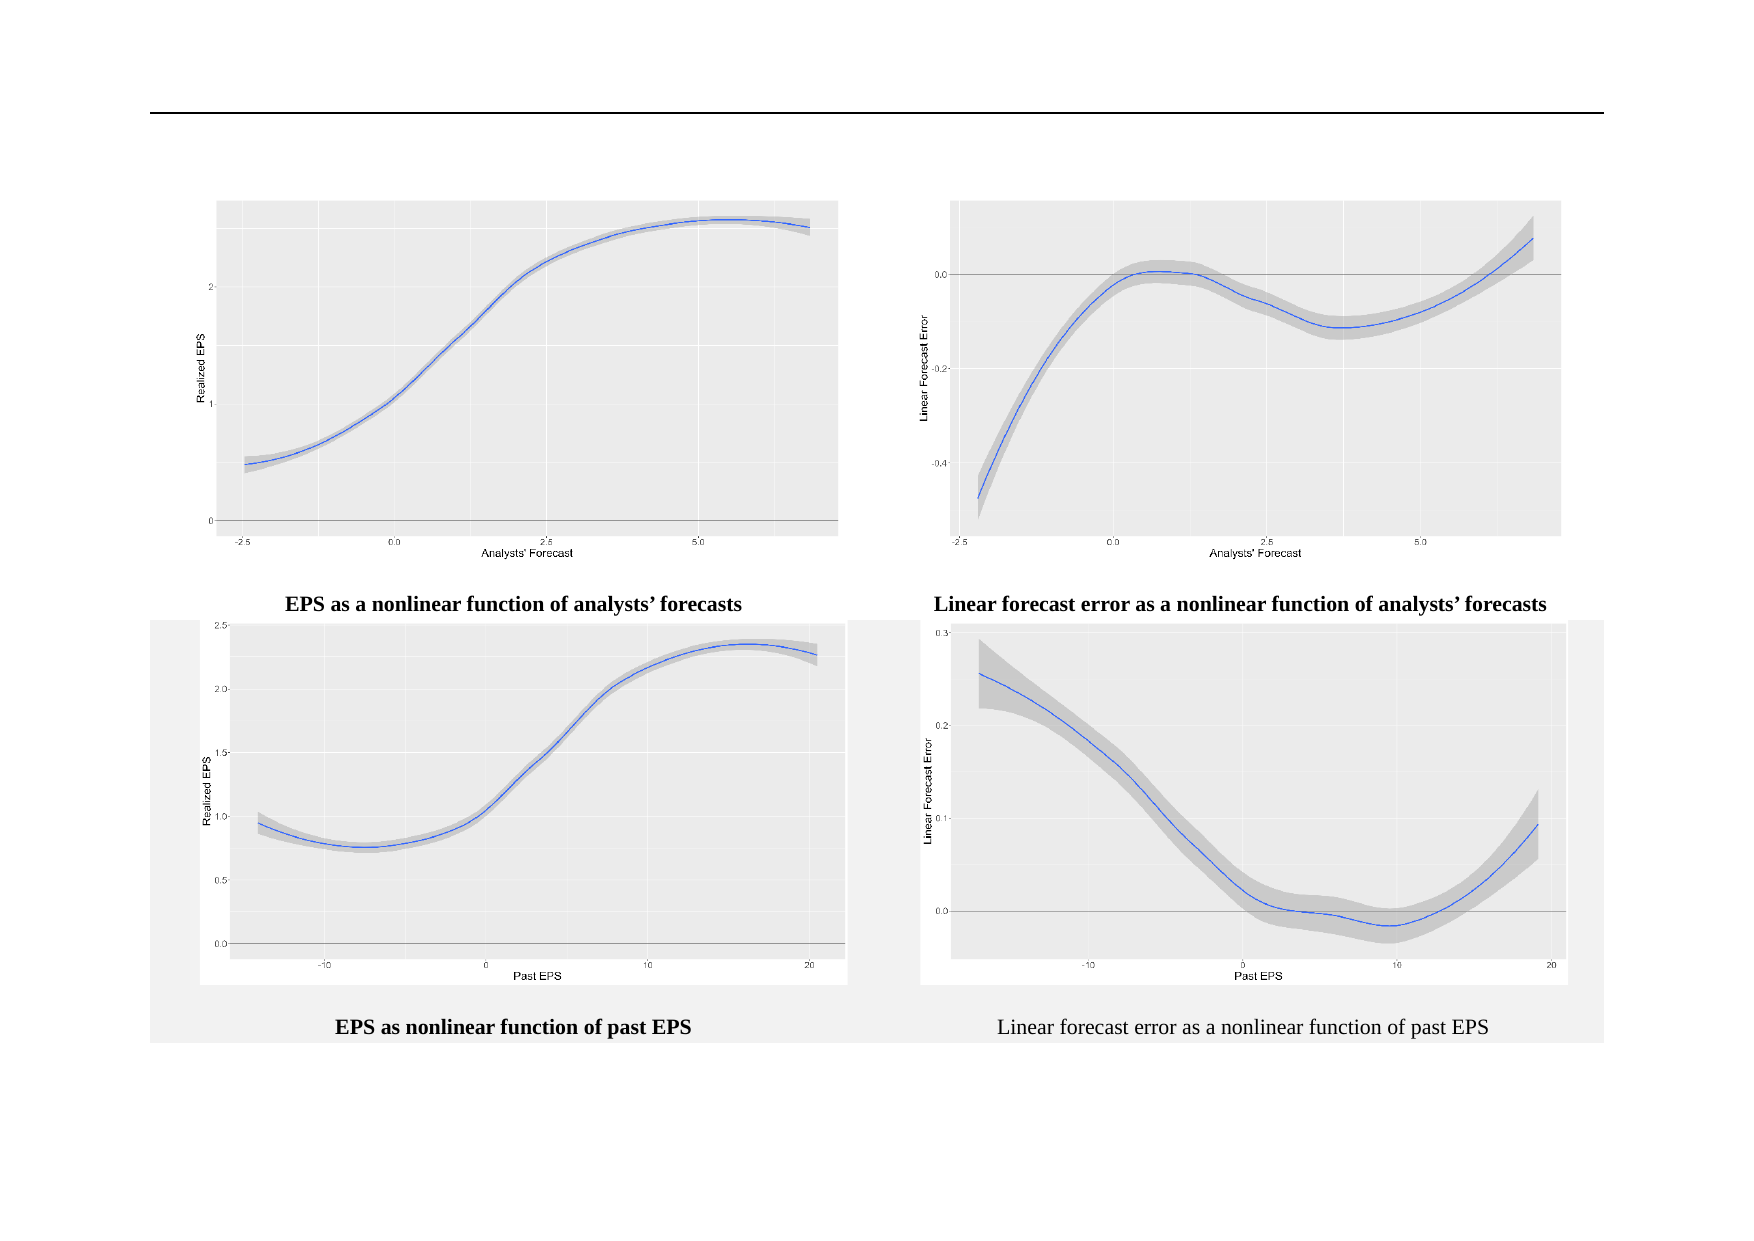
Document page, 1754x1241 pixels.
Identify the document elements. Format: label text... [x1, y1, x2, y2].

picture [199, 620, 848, 985]
table_header EPS as a nonlinear function of analysts’ forecasts [150, 198, 877, 620]
picture [920, 620, 1569, 985]
picture [193, 197, 841, 562]
picture [916, 197, 1564, 562]
table_cell EPS as nonlinear function of past EPS [150, 620, 877, 1043]
table_header Linear forecast error as a nonlinear function of analysts’ forecasts [877, 198, 1604, 620]
table_cell Linear forecast error as a nonlinear function of past EPS [877, 620, 1604, 1043]
